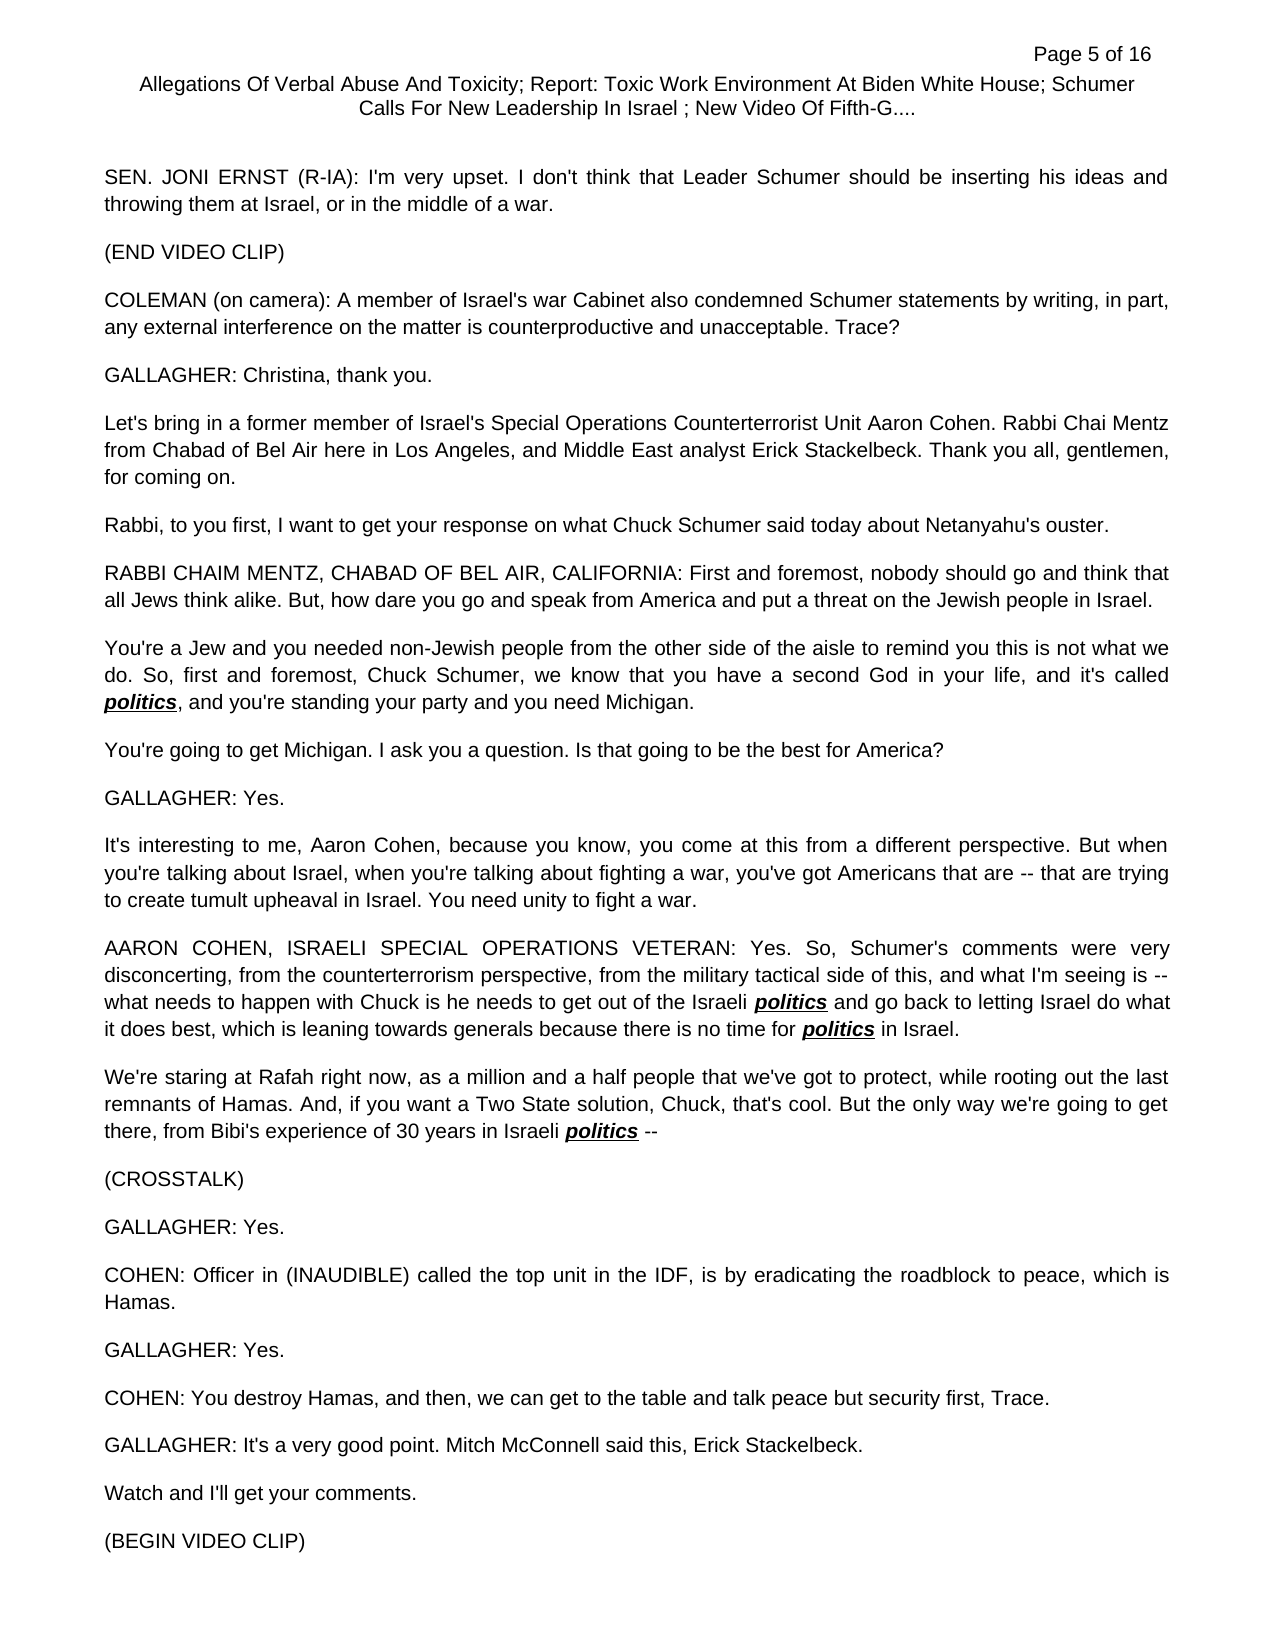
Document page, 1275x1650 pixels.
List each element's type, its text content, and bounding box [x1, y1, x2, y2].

text GALLAGHER: Yes. [104, 1211, 1171, 1238]
text COHEN: Officer in (INAUDIBLE) called the top unit in the IDF, is by eradicating the roadblock to peace, which is Hamas. [104, 1259, 1171, 1313]
text Let's bring in a former member of Israel's Special Operations Counterterrorist Unit Aaron Cohen. Rabbi Chai Mentz from Chabad of Bel Air here in Los Angeles, and Middle East analyst Erick Stackelbeck. Thank you all, gentlemen, for coming on. [104, 407, 1171, 488]
text GALLAGHER: Christina, thank you. [104, 359, 1171, 386]
text You're going to get Michigan. I ask you a question. Is that going to be the best for America? [104, 734, 1171, 761]
text GALLAGHER: It's a very good point. Mitch McConnell said this, Erick Stackelbeck. [104, 1430, 1171, 1457]
text SEN. JONI ERNST (R-IA): I'm very upset. I don't think that Leader Schumer should be inserting his ideas and throwing them at Israel, or in the middle of a war. [104, 161, 1171, 216]
text GALLAGHER: Yes. [104, 1334, 1171, 1361]
text GALLAGHER: Yes. [104, 782, 1171, 809]
text Watch and I'll get your comments. [104, 1478, 1171, 1505]
text AARON COHEN, ISRAELI SPECIAL OPERATIONS VETERAN: Yes. So, Schumer's comments were very disconcerting, from the counterterrorism perspective, from the military tactical side of this, and what I'm seeing is -- what needs to happen with Chuck is he needs to get out of the Israeli politics and go back to letting Israel do what it does best, which is leaning towards generals because there is no time for politics in Israel. [104, 932, 1171, 1041]
text COHEN: You destroy Hamas, and then, we can get to the table and talk peace but security first, Trace. [104, 1382, 1171, 1409]
text COLEMAN (on camera): A member of Israel's war Cabinet also condemned Schumer statements by writing, in part, any external interference on the matter is counterproductive and unacceptable. Trace? [104, 284, 1171, 338]
text RABBI CHAIM MENTZ, CHABAD OF BEL AIR, CALIFORNIA: First and foremost, nobody should go and think that all Jews think alike. But, how dare you go and speak from America and put a threat on the Jewish people in Israel. [104, 557, 1171, 611]
text Rabbi, to you first, I want to get your response on what Chuck Schumer said today about Netanyahu's ouster. [104, 509, 1171, 536]
text You're a Jew and you needed non-Jewish people from the other side of the aisle to remind you this is not what we do. So, first and foremost, Chuck Schumer, we know that you have a second God in your life, and it's called politics, and you're standing your party and you need Michigan. [104, 632, 1171, 713]
text (END VIDEO CLIP) [104, 236, 1171, 263]
text (BEGIN VIDEO CLIP) [104, 1526, 1171, 1553]
text It's interesting to me, Aaron Cohen, because you know, you come at this from a different perspective. But when you're talking about Israel, when you're talking about fighting a war, you've got Americans that are -- that are trying to create tumult upheaval in Israel. You need unity to fight a war. [104, 830, 1171, 911]
text We're staring at Rafah right now, as a million and a half people that we've got to protect, while rooting out the last remnants of Hamas. And, if you want a Two State solution, Chuck, that's cool. But the only way we're going to get there, from Bibi's experience of 30 years in Israeli politics -- [104, 1061, 1171, 1143]
text (CROSSTALK) [104, 1163, 1171, 1191]
